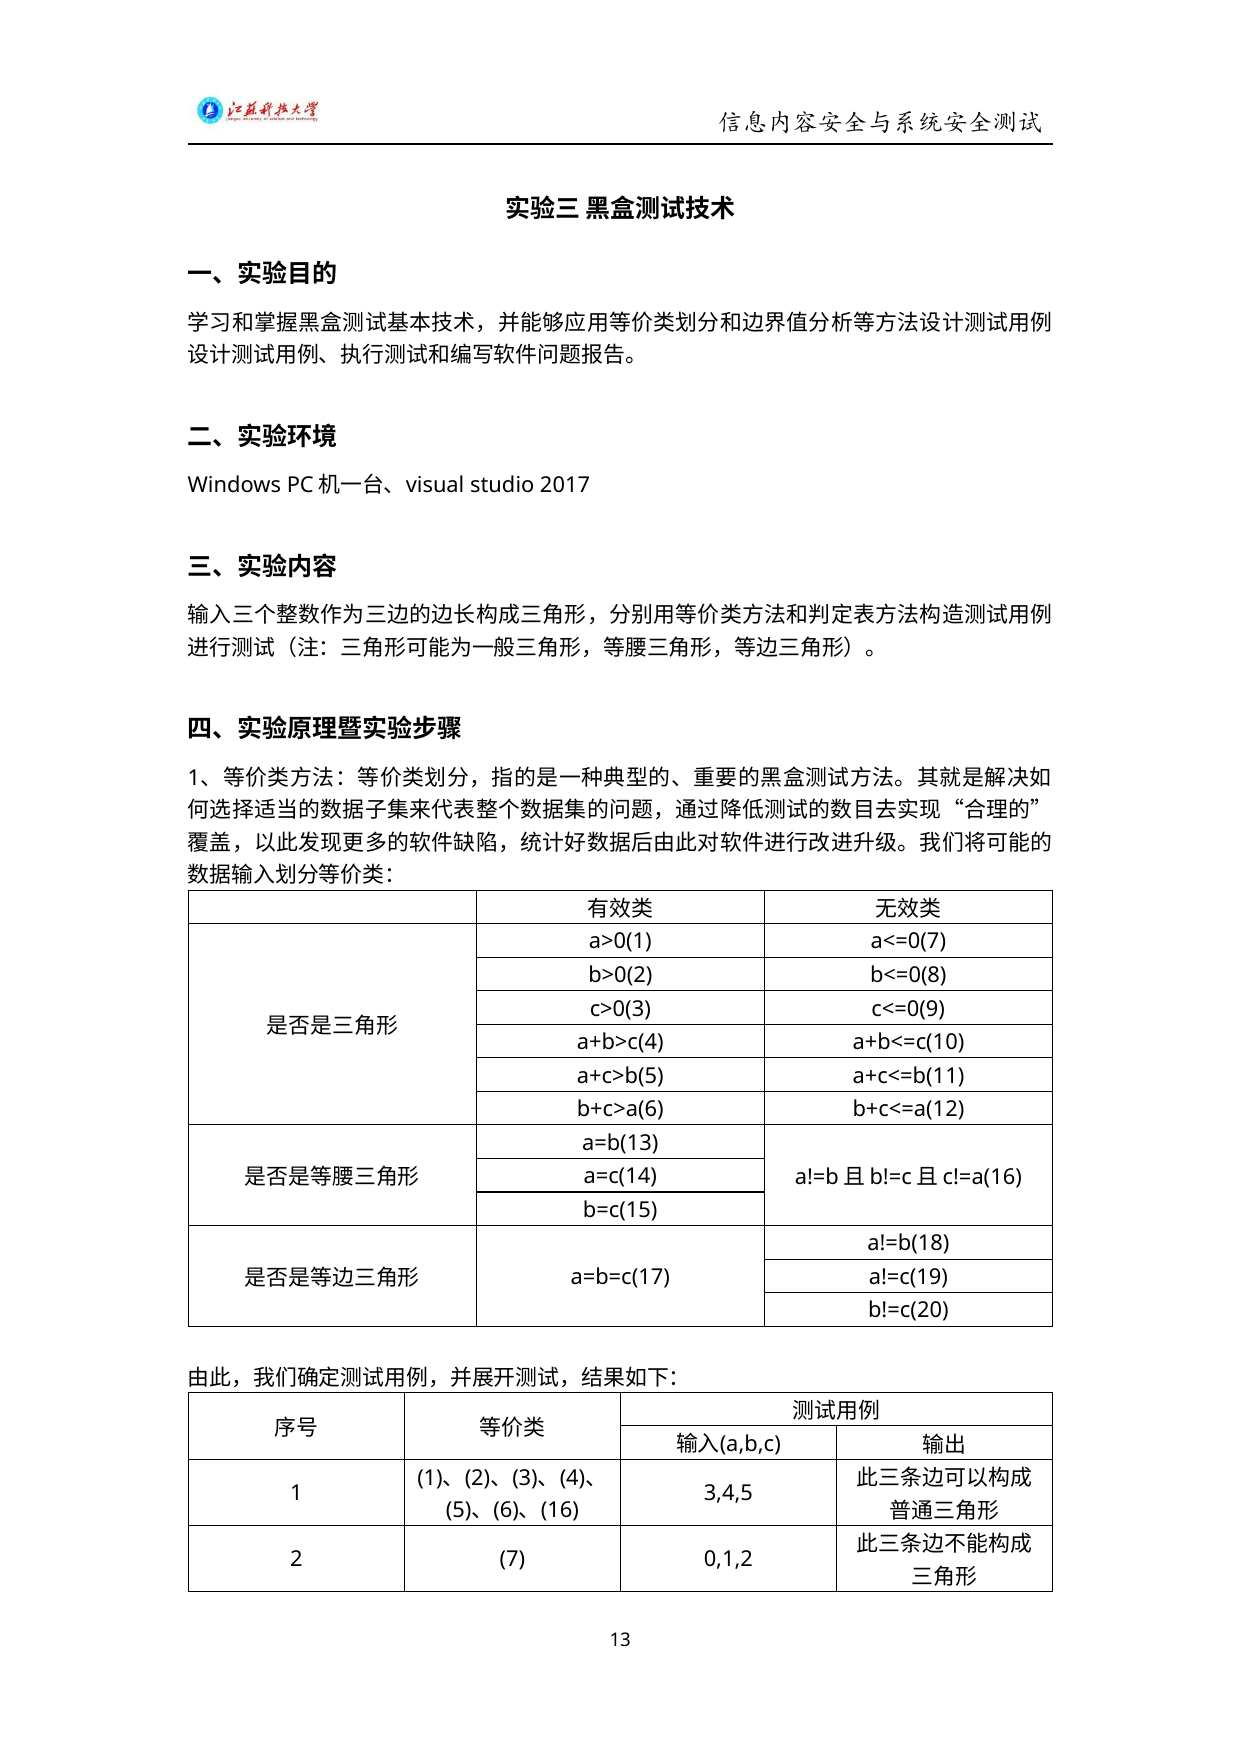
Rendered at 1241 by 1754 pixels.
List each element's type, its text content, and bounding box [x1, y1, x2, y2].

table_cell 此三条边不能构成三角形 [837, 1526, 1052, 1591]
subtitle 一、实验目的 [187, 239, 1053, 304]
table_cell (1)、(2)、(3)、(4)、(5)、(6)、(16) [405, 1460, 620, 1525]
subtitle 二、实验环境 [187, 402, 1053, 467]
table_cell b+c<=a(12) [765, 1092, 1052, 1124]
text Windows PC机一台、visual studio 2017 [187, 467, 1053, 499]
table_cell c>0(3) [477, 991, 764, 1024]
table_cell a!=c(19) [765, 1260, 1052, 1292]
table_cell 是否是三角形 [189, 924, 476, 1124]
table_cell 3,4,5 [621, 1460, 836, 1525]
table_cell a<=0(7) [765, 924, 1052, 957]
text 1、等价类方法：等价类划分，指的是一种典型的、重要的黑盒测试方法。其就是解决如何选择适当的数据子集来代表整个数据集的问题，通过降低测试的数目去实现“合理的”覆盖，以此发现更多的软件缺陷，统计好数据后由此对软件进行改进升级。我们将可能的数据输入划分等价类： [187, 759, 1053, 889]
table_header 测试用例 [621, 1393, 1052, 1425]
table_cell a>0(1) [477, 924, 764, 957]
table_cell 输出 [837, 1426, 1052, 1459]
text 学习和掌握黑盒测试基本技术，并能够应用等价类划分和边界值分析等方法设计测试用例；设计测试用例、执行测试和编写软件问题报告。 [187, 304, 1053, 369]
text 由此，我们确定测试用例，并展开测试，结果如下： [187, 1359, 1053, 1392]
table_cell a!=b(18) [765, 1226, 1052, 1258]
subtitle 实验三 黑盒测试技术 [187, 174, 1053, 239]
picture [187, 88, 328, 132]
table_header [189, 891, 476, 923]
table_cell a=b=c(17) [477, 1226, 764, 1326]
table_cell a=c(14) [477, 1159, 764, 1191]
table_header 有效类 [477, 891, 764, 923]
table_cell c<=0(9) [765, 991, 1052, 1024]
table_cell 是否是等边三角形 [189, 1226, 476, 1326]
table_cell b=c(15) [477, 1193, 764, 1225]
table_cell b<=0(8) [765, 958, 1052, 990]
table_cell a!=b且b!=c且c!=a(16) [765, 1125, 1052, 1225]
table_cell a+c>b(5) [477, 1058, 764, 1091]
table_header 等价类 [405, 1393, 620, 1459]
table_cell 是否是等腰三角形 [189, 1125, 476, 1225]
table_cell 0,1,2 [621, 1526, 836, 1591]
table_cell 输入(a,b,c) [621, 1426, 836, 1459]
subtitle 三、实验内容 [187, 532, 1053, 597]
table_cell 此三条边可以构成普通三角形 [837, 1460, 1052, 1525]
table_cell b!=c(20) [765, 1293, 1052, 1326]
table_header 无效类 [765, 891, 1052, 923]
table_cell 1 [189, 1460, 404, 1525]
table_cell b>0(2) [477, 958, 764, 990]
table_cell a+b<=c(10) [765, 1025, 1052, 1057]
table_cell a=b(13) [477, 1125, 764, 1158]
table_cell b+c>a(6) [477, 1092, 764, 1124]
table_header 序号 [189, 1393, 404, 1459]
table_cell a+b>c(4) [477, 1025, 764, 1057]
table_cell (7) [405, 1526, 620, 1591]
subtitle 四、实验原理暨实验步骤 [187, 694, 1053, 759]
table_cell a+c<=b(11) [765, 1058, 1052, 1091]
text 输入三个整数作为三边的边长构成三角形，分别用等价类方法和判定表方法构造测试用例进行测试（注：三角形可能为一般三角形，等腰三角形，等边三角形）。 [187, 597, 1053, 662]
table_cell 2 [189, 1526, 404, 1591]
